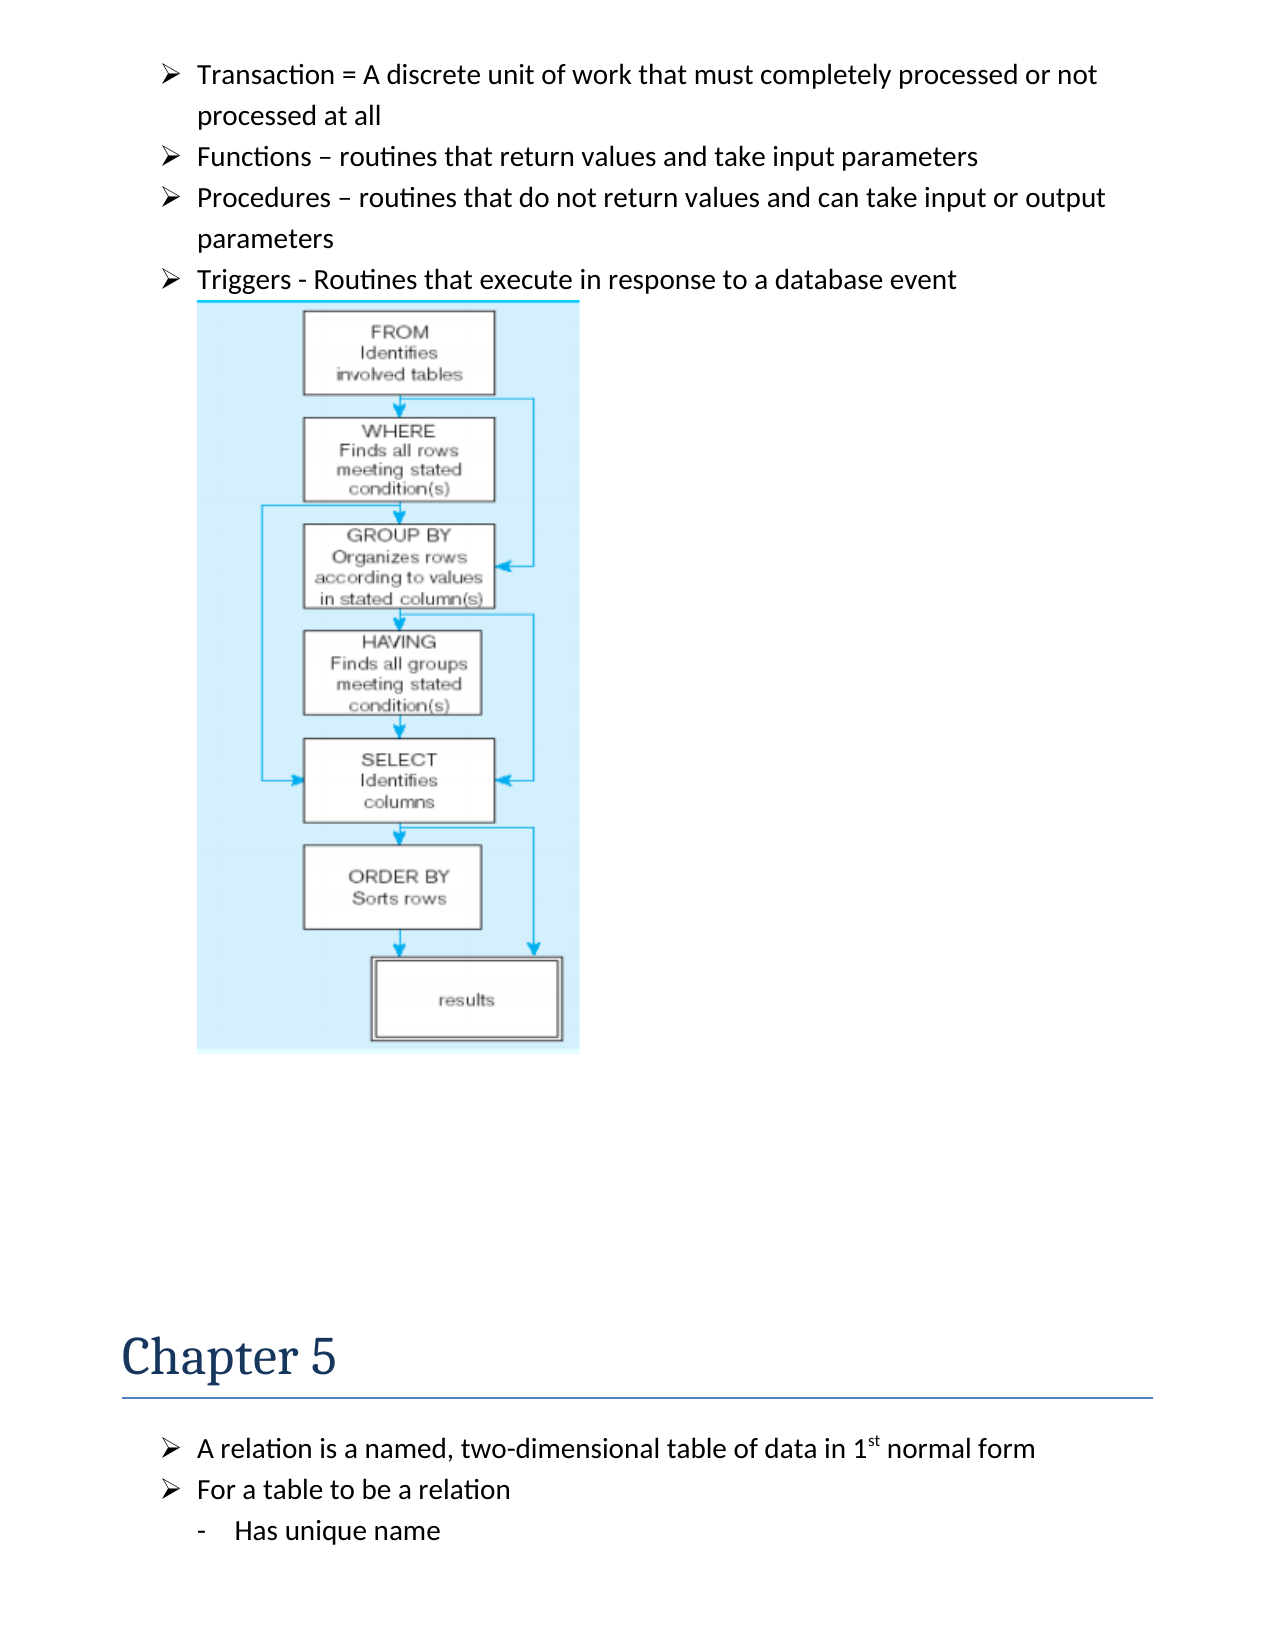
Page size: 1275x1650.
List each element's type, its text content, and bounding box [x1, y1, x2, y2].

picture [196, 303, 580, 1054]
list Has unique name [197, 1512, 1153, 1547]
list Transaction = A discrete unit of work that must completely processed or not processed at all [159, 56, 1153, 133]
title Chapter 5 [122, 1326, 1153, 1397]
list Procedures – routines that do not return values and can take input or output parameters [159, 179, 1153, 256]
list A relation is a named, two-dimensional table of data in 1st normal form [159, 1430, 1153, 1466]
list Functions – routines that return values and take input parameters [159, 138, 1153, 174]
list For a table to be a relation [159, 1471, 1153, 1506]
